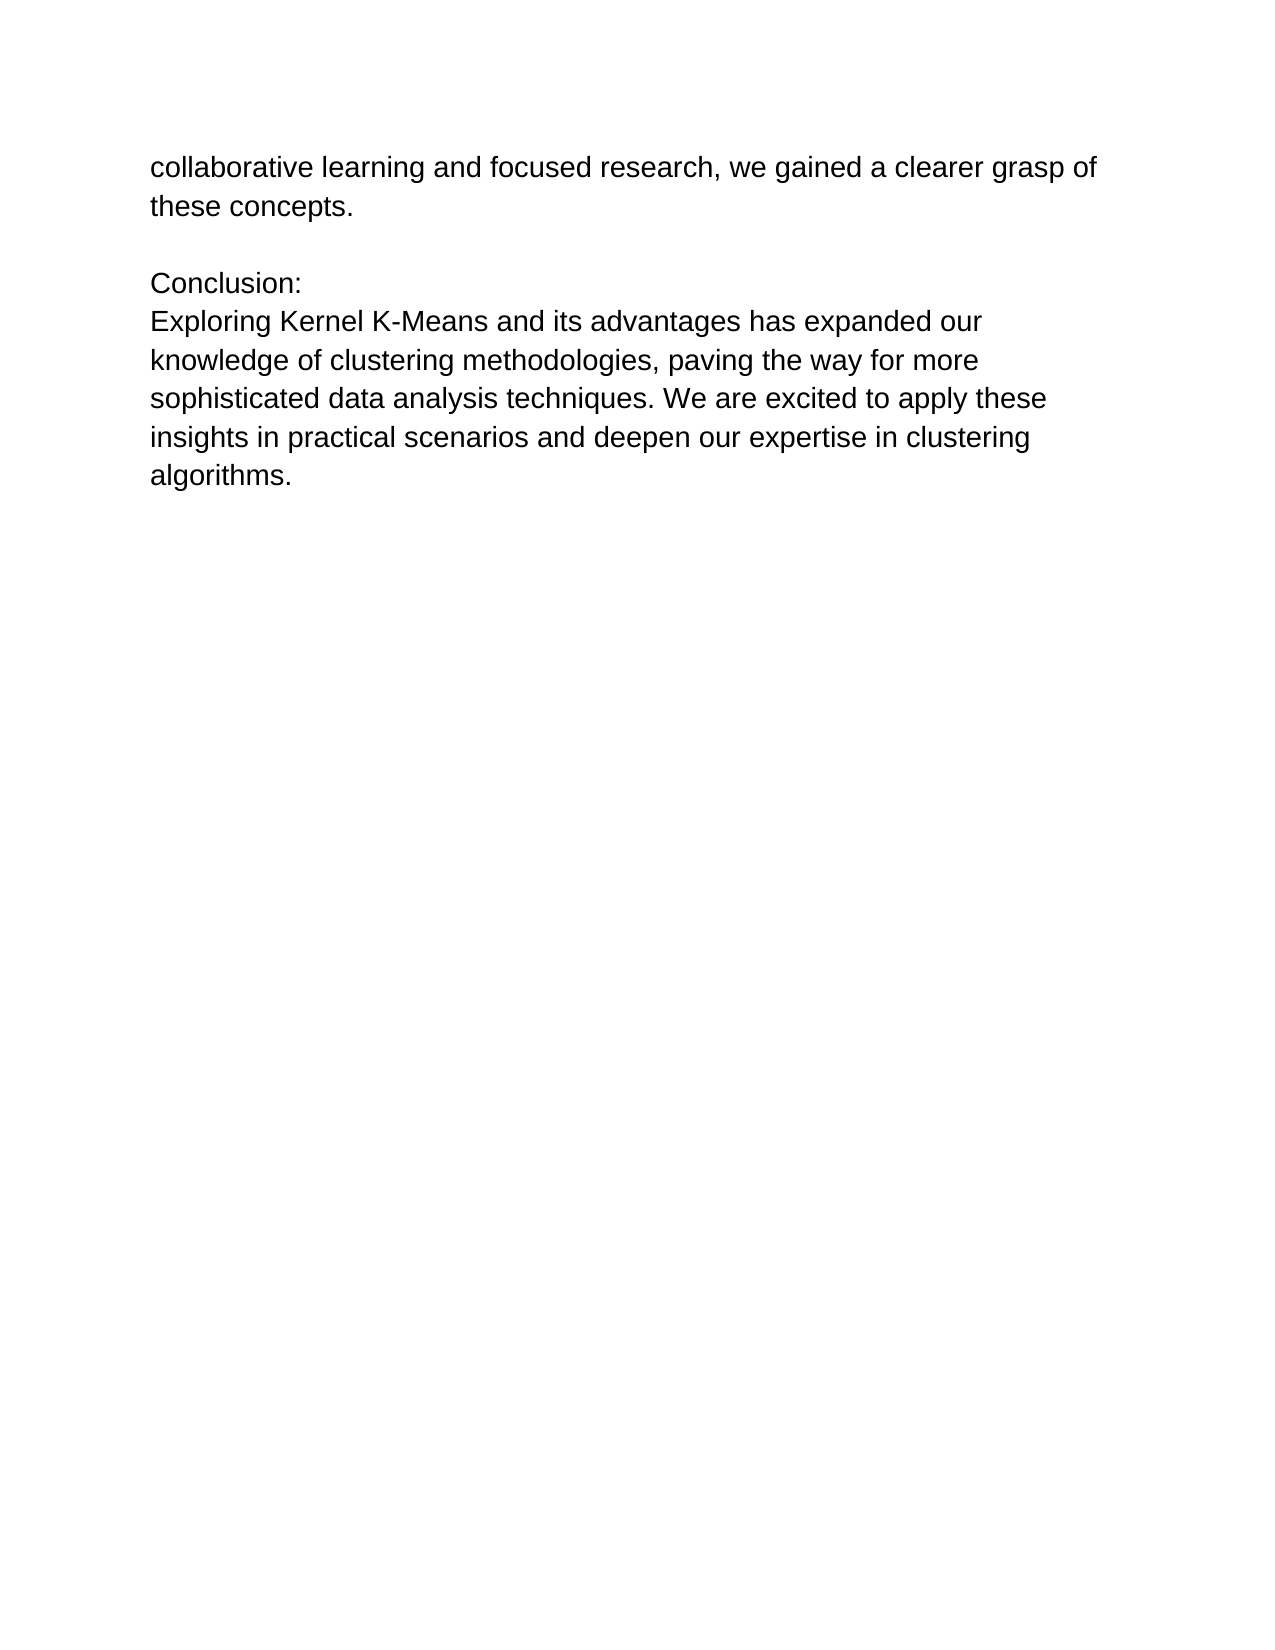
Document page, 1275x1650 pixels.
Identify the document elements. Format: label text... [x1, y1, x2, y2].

text Exploring Kernel K-Means and its advantages has expanded our knowledge of clustering methodologies, paving the way for more sophisticated data analysis techniques. We are excited to apply these insights in practical scenarios and deepen our expertise in clustering algorithms. [150, 304, 1125, 492]
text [150, 150, 1125, 222]
text Conclusion: [150, 266, 1125, 299]
